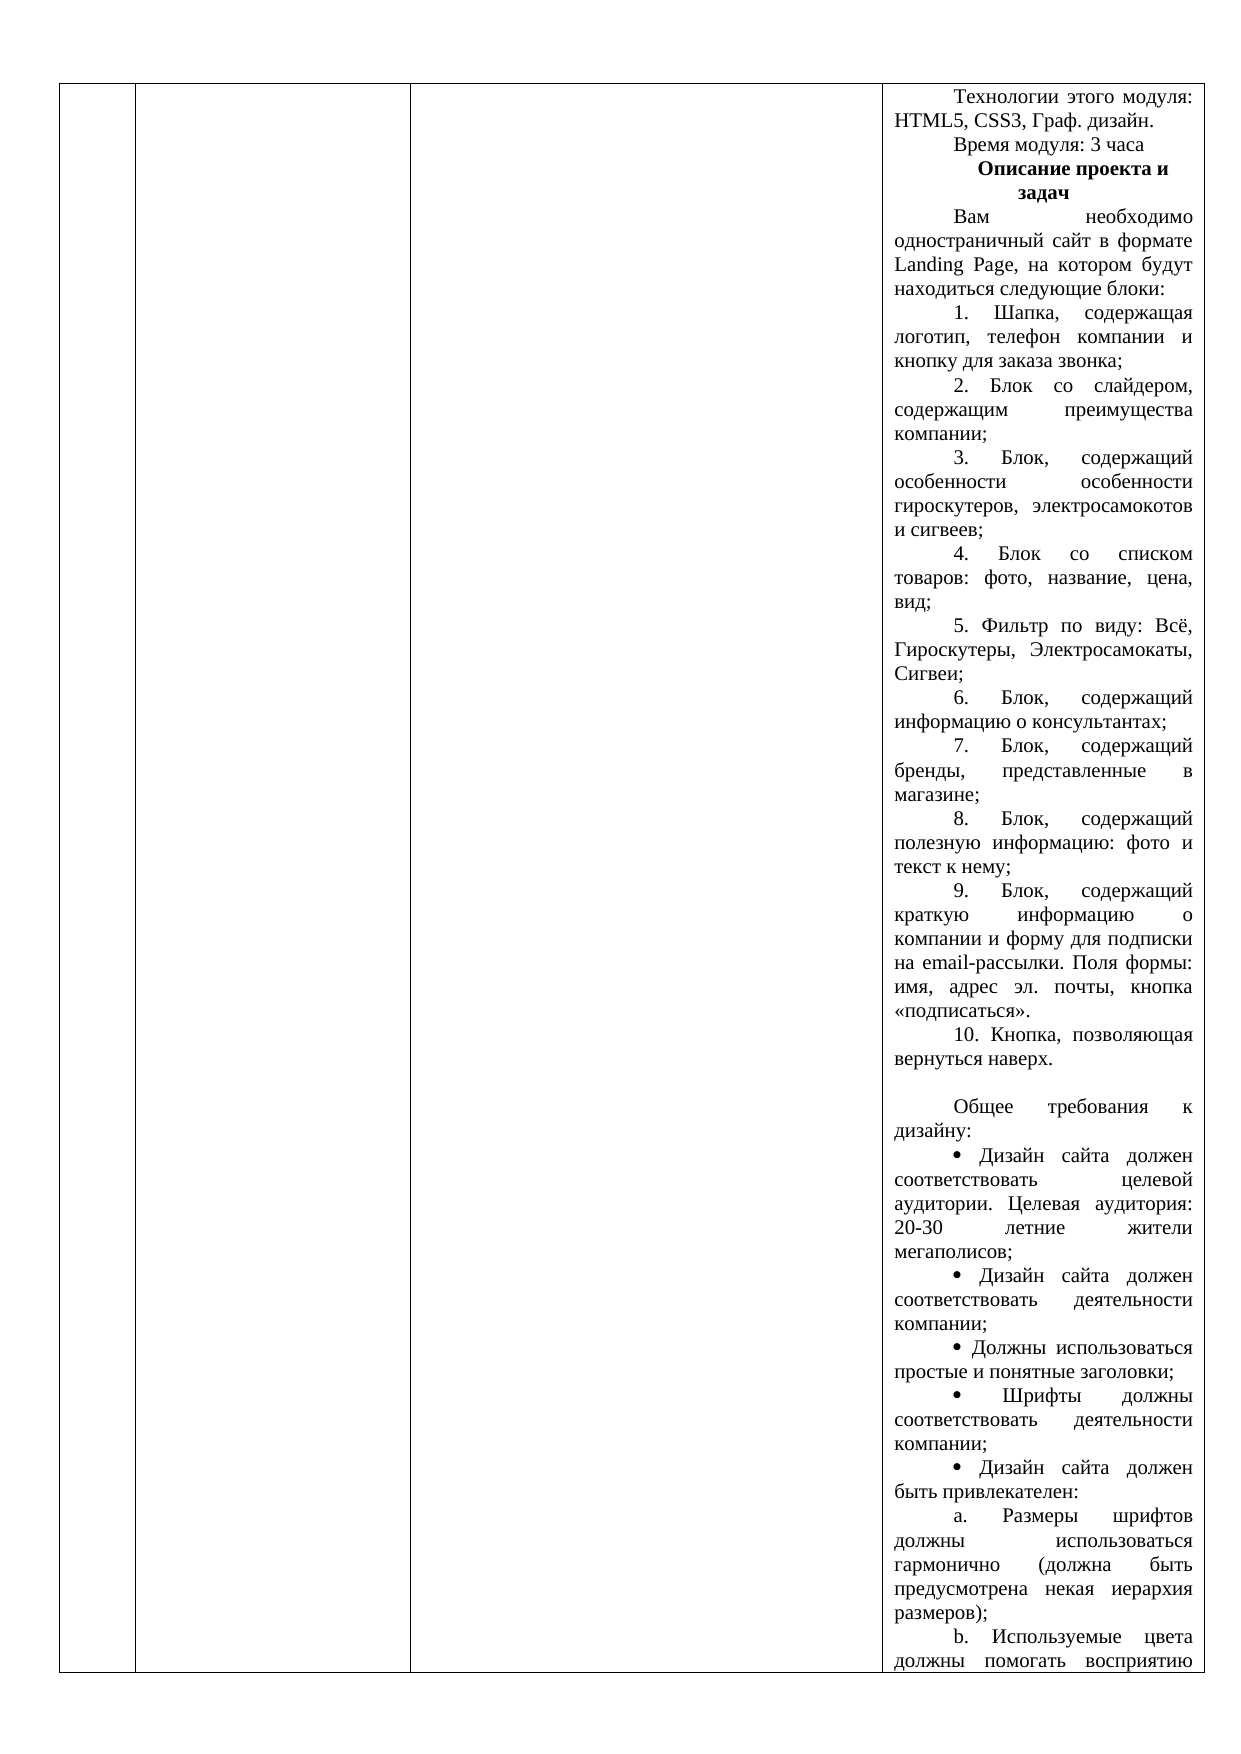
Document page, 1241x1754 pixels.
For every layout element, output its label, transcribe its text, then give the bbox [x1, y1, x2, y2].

table_cell 6 [60, 84, 135, 1672]
table_cell [136, 84, 410, 1672]
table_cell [883, 84, 1204, 1672]
table_cell [411, 84, 882, 1672]
